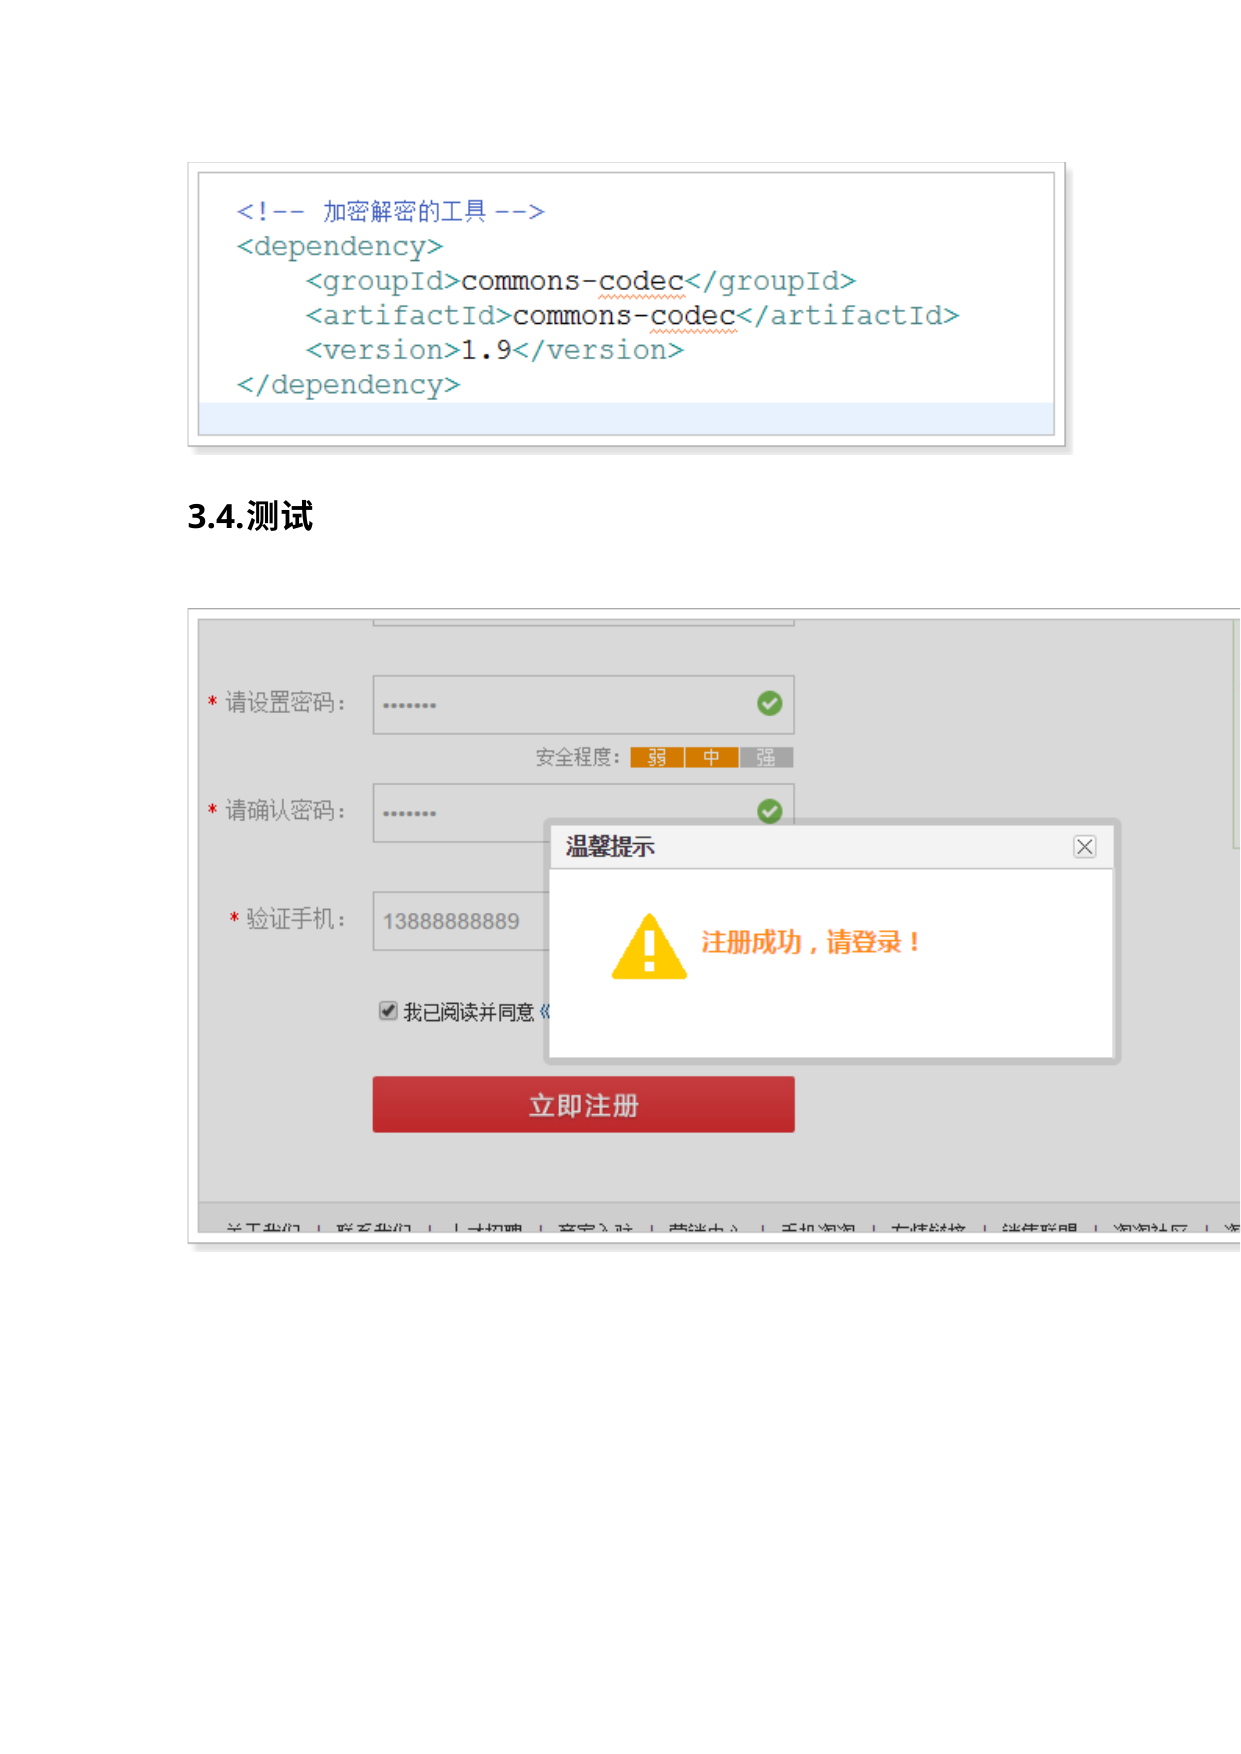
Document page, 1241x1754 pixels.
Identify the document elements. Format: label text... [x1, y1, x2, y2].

picture [187, 162, 1074, 455]
picture [187, 608, 1241, 1252]
subtitle 测试 [187, 482, 1053, 547]
